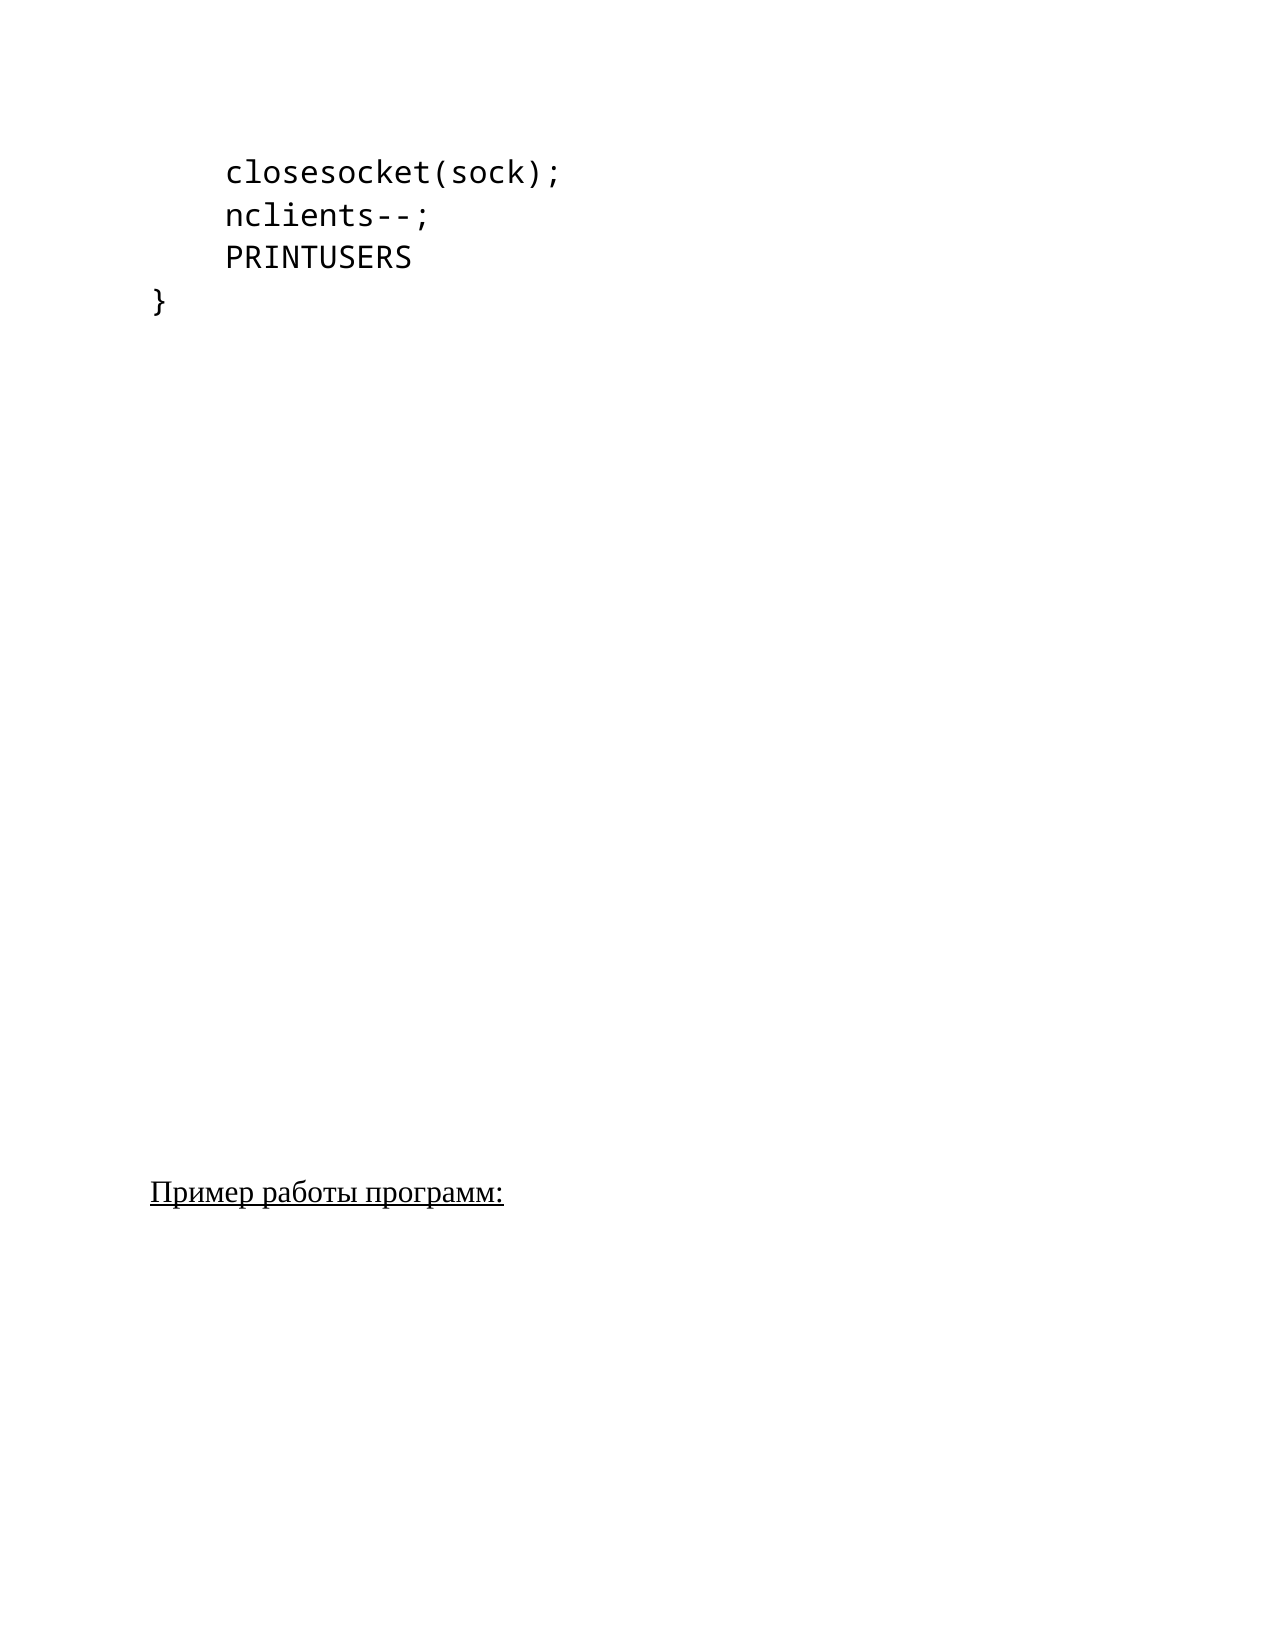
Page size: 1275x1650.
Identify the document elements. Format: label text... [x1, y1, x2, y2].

text Пример работы программ: [150, 1173, 1125, 1209]
text nclients--; [150, 193, 1125, 235]
text PRINTUSERS [150, 235, 1125, 278]
text } [150, 278, 1125, 320]
text closesocket(sock); [150, 150, 1125, 193]
